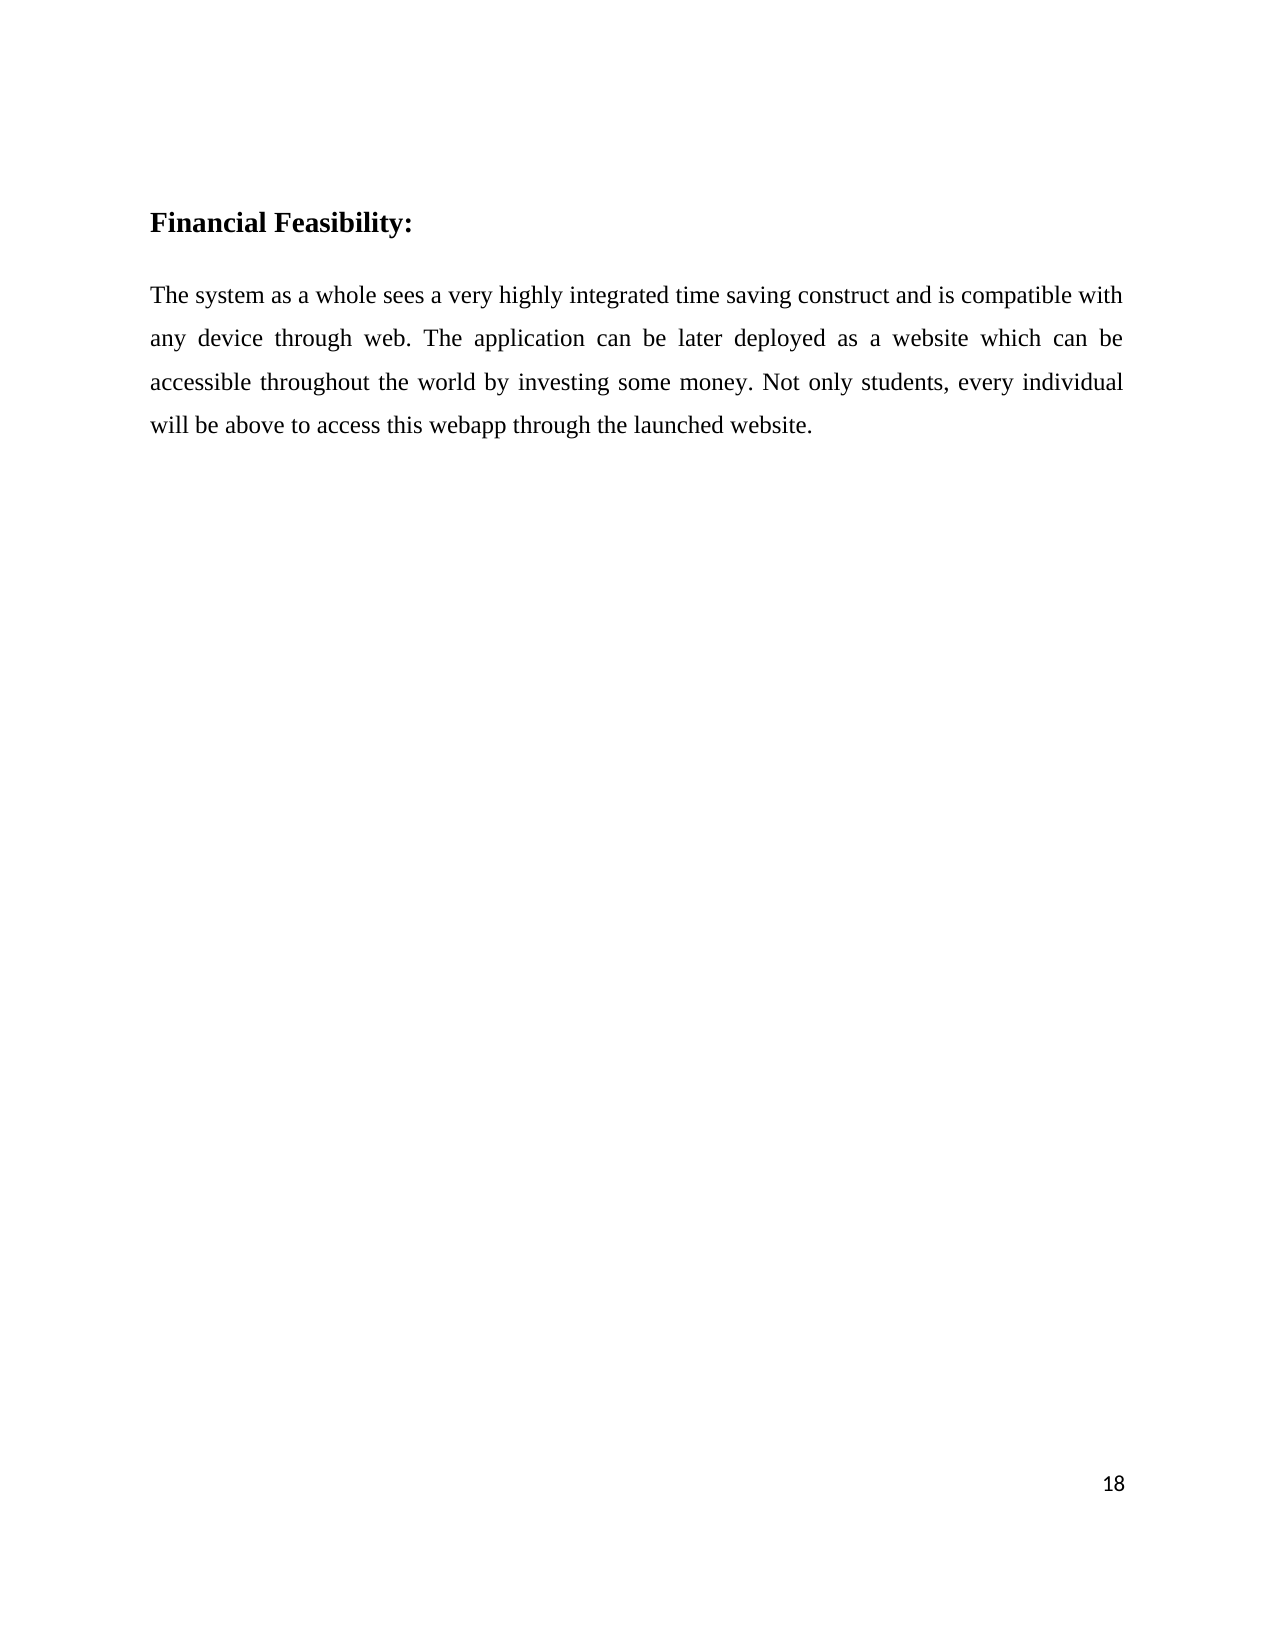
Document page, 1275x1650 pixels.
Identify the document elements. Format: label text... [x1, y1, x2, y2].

text Financial Feasibility: [150, 205, 1125, 239]
text The system as a whole sees a very highly integrated time saving construct and is compatible with any device through web. The application can be later deployed as a website which can be accessible throughout the world by investing some money. Not only students, every individual will be above to access this webapp through the launched website. [150, 280, 1125, 438]
